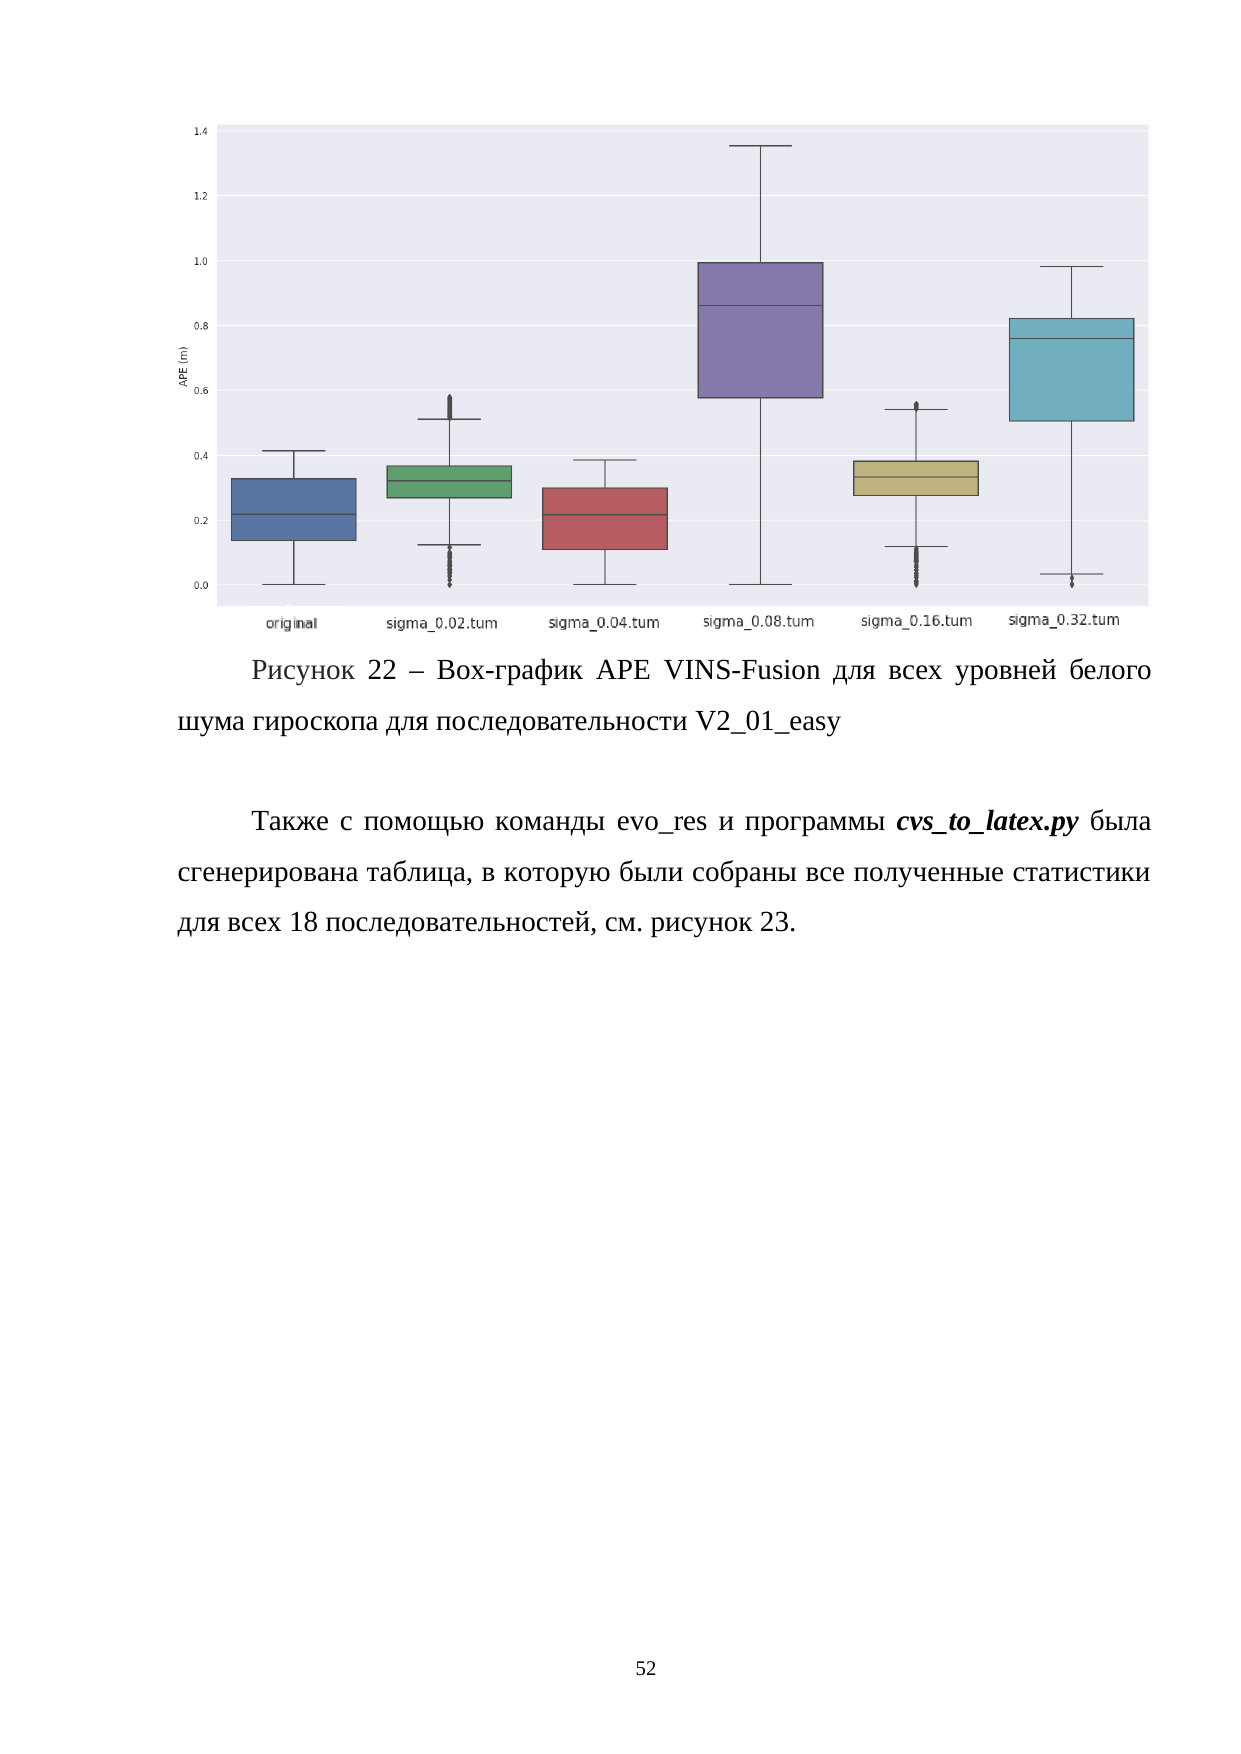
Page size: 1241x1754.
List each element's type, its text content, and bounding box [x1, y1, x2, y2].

picture [177, 118, 1150, 636]
text Рисунок 22 – Box-график APE VINS-Fusion для всех уровней белого шума гироскопа для последовательности V2_01_easy [177, 652, 1152, 736]
text Также с помощью команды evo_res и программы cvs_to_latex.py была сгенерирована таблица, в которую были собраны все полученные статистики для всех 18 последовательностей, см. рисунок 23. [177, 803, 1152, 937]
